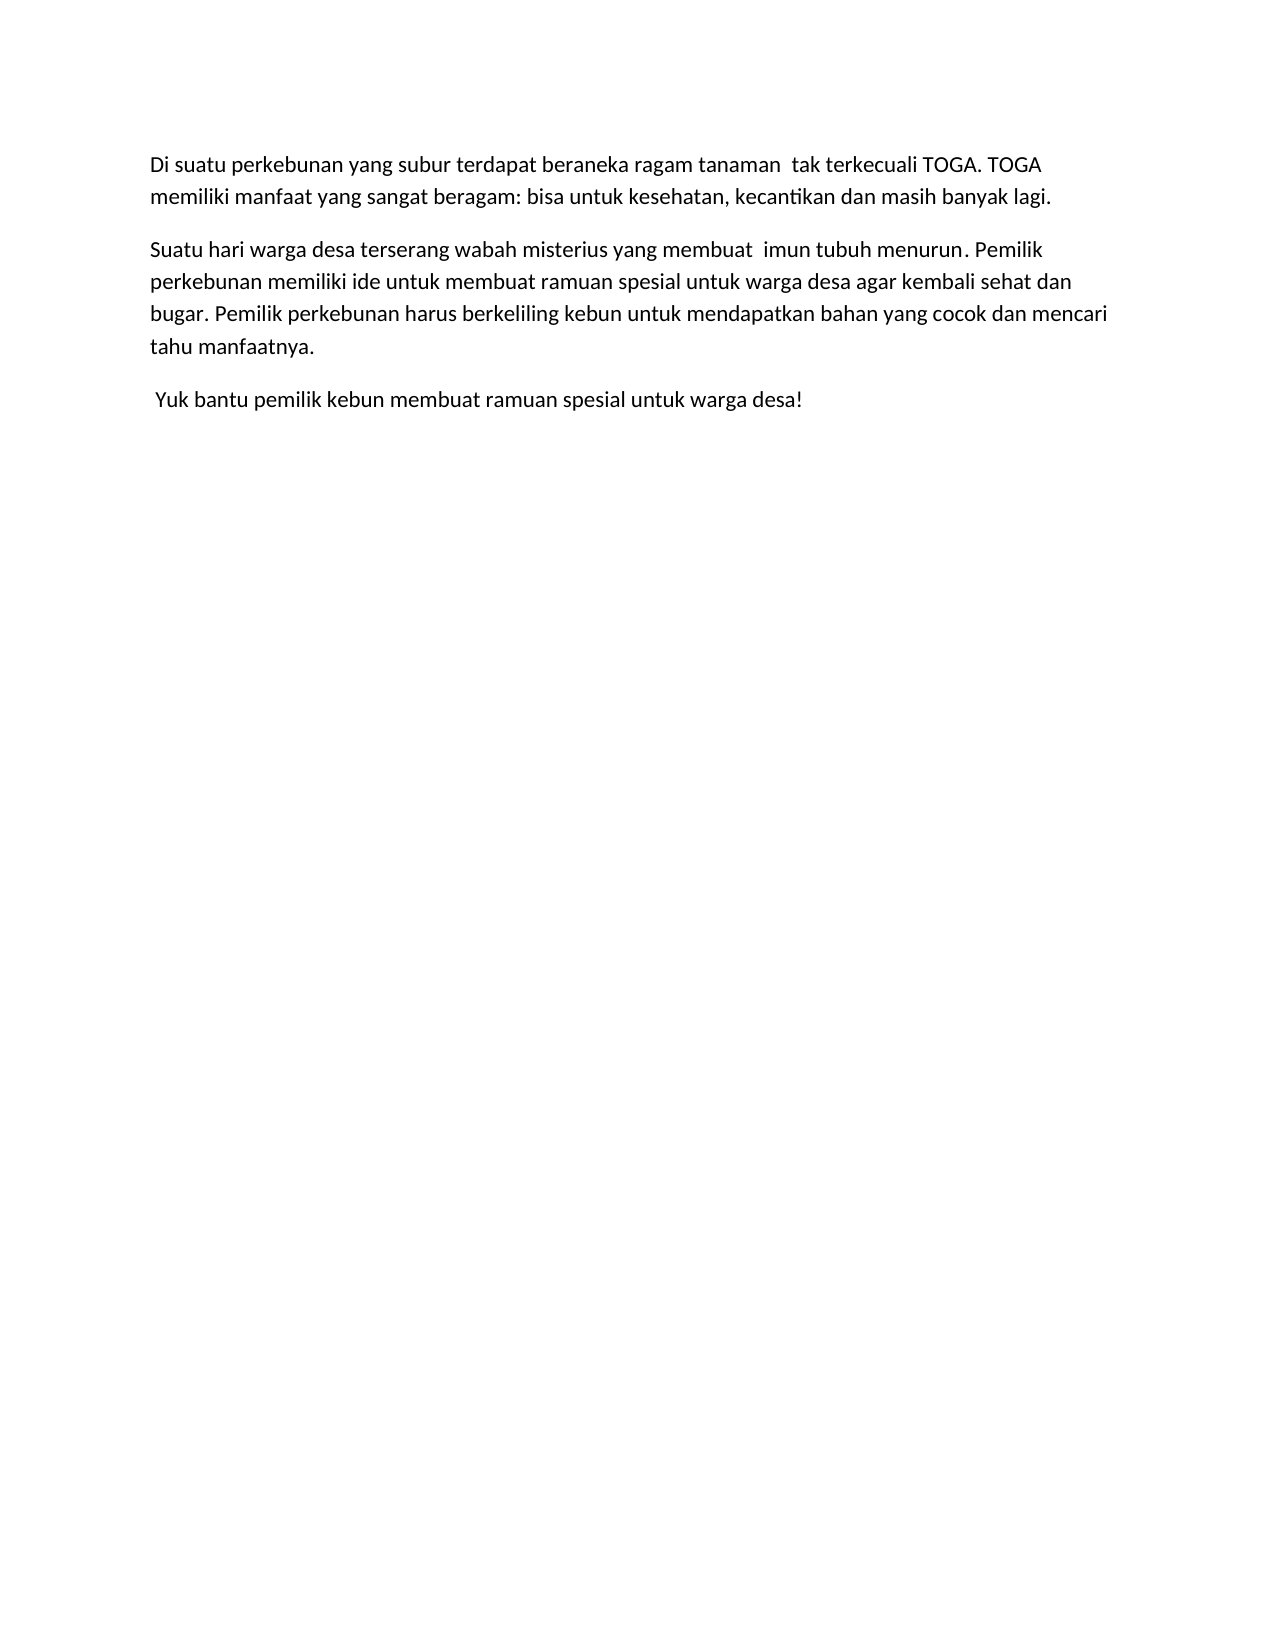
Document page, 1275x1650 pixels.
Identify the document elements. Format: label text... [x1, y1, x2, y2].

text Yuk bantu pemilik kebun membuat ramuan spesial untuk warga desa! [150, 385, 1125, 413]
text Suatu hari warga desa terserang wabah misterius yang membuat imun tubuh menurun. Pemilik perkebunan memiliki ide untuk membuat ramuan spesial untuk warga desa agar kembali sehat dan bugar. Pemilik perkebunan harus berkeliling kebun untuk mendapatkan bahan yang cocok dan mencari tahu manfaatnya. [150, 235, 1125, 360]
text Di suatu perkebunan yang subur terdapat beraneka ragam tanaman tak terkecuali TOGA. TOGA memiliki manfaat yang sangat beragam: bisa untuk kesehatan, kecantikan dan masih banyak lagi. [150, 150, 1125, 210]
